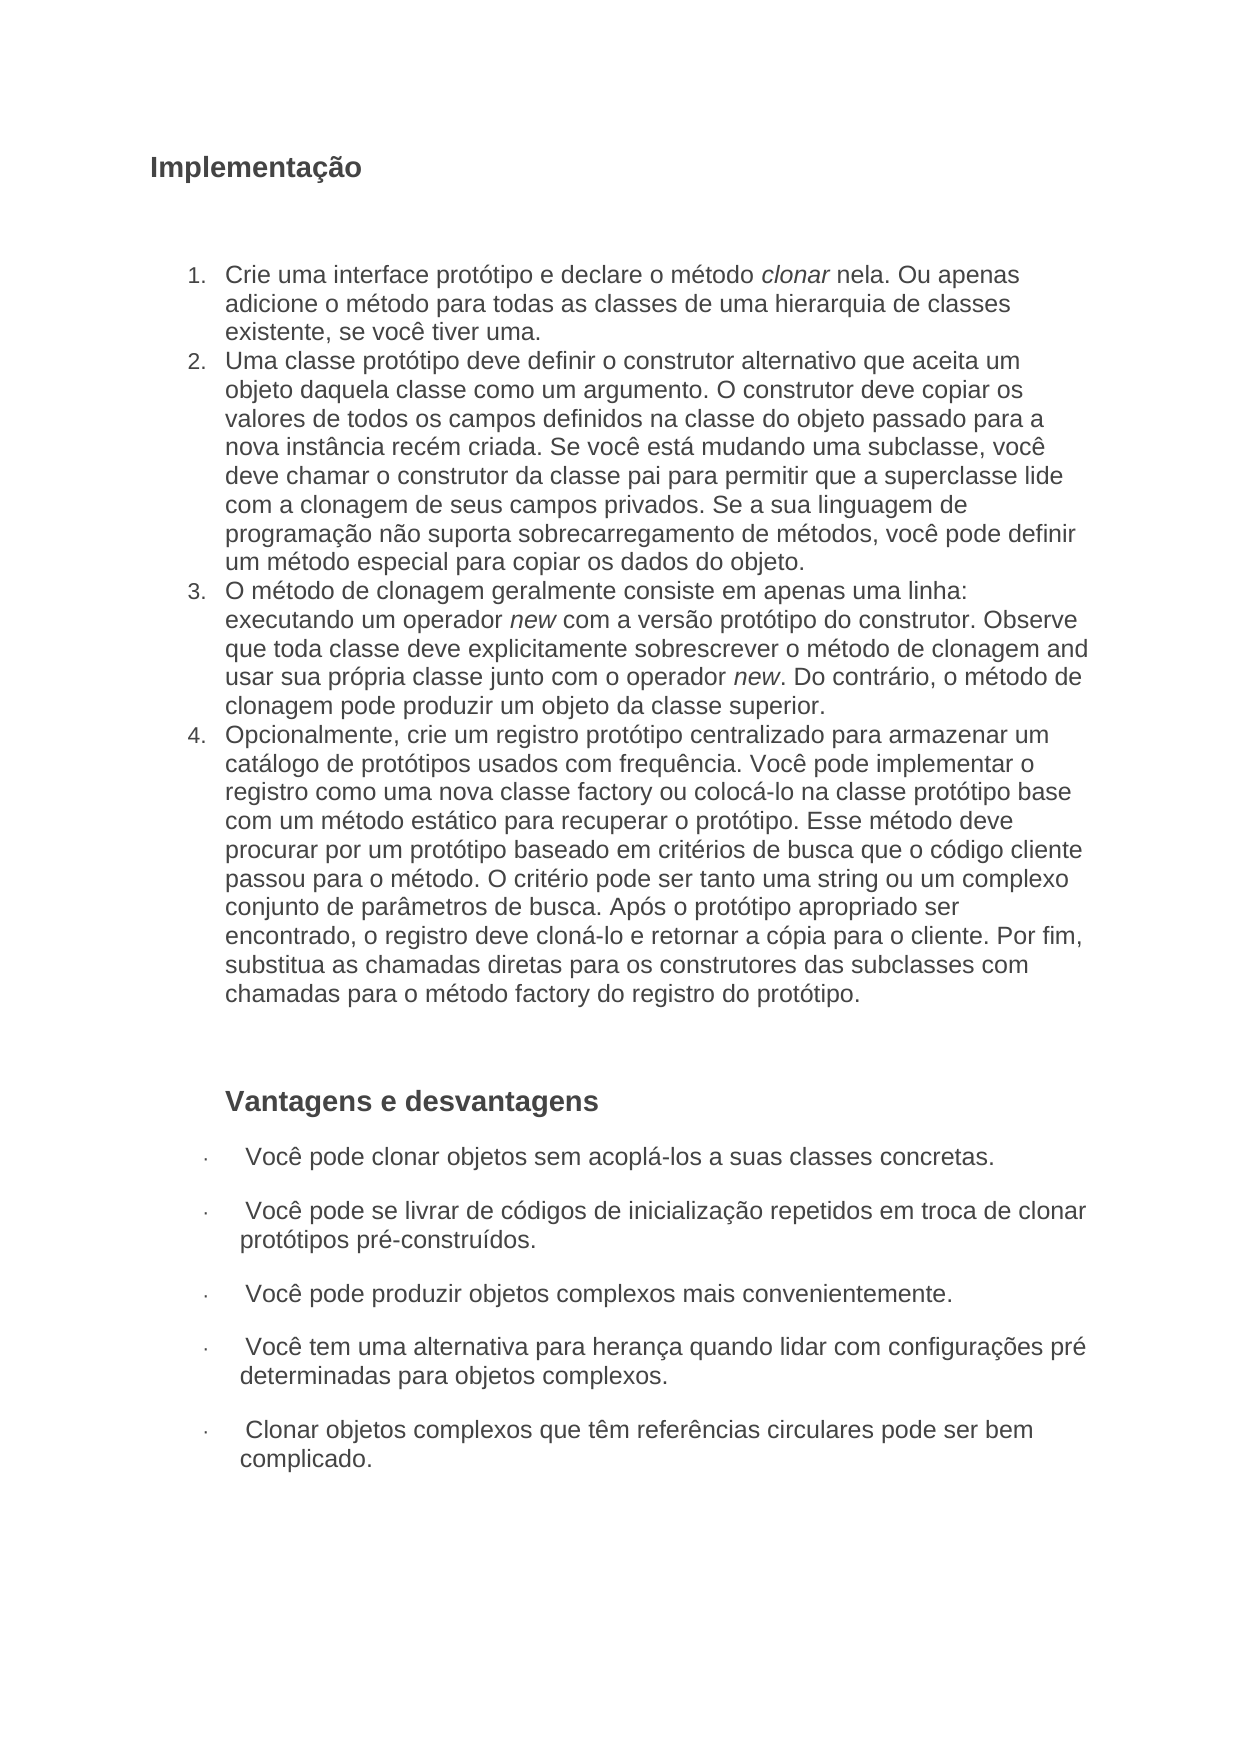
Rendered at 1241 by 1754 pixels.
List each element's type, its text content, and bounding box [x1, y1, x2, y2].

list O método de clonagem geralmente consiste em apenas uma linha: executando um operador new com a versão protótipo do construtor. Observe que toda classe deve explicitamente sobrescrever o método de clonagem and usar sua própria classe junto com o operador new. Do contrário, o método de clonagem pode produzir um objeto da classe superior. [187, 576, 1090, 720]
text · Você tem uma alternativa para herança quando lidar com configurações pré determinadas para objetos complexos. [202, 1332, 1090, 1390]
list Crie uma interface protótipo e declare o método clonar nela. Ou apenas adicione o método para todas as classes de uma hierarquia de classes existente, se você tiver uma. [187, 260, 1090, 346]
text · Você pode produzir objetos complexos mais convenientemente. [202, 1278, 1090, 1307]
text · Clonar objetos complexos que têm referências circulares pode ser bem complicado. [202, 1415, 1090, 1472]
text · Você pode se livrar de códigos de inicialização repetidos em troca de clonar protótipos pré-construídos. [202, 1196, 1090, 1253]
text Implementação [150, 150, 1090, 183]
list Uma classe protótipo deve definir o construtor alternativo que aceita um objeto daquela classe como um argumento. O construtor deve copiar os valores de todos os campos definidos na classe do objeto passado para a nova instância recém criada. Se você está mudando uma subclasse, você deve chamar o construtor da classe pai para permitir que a superclasse lide com a clonagem de seus campos privados. Se a sua linguagem de programação não suporta sobrecarregamento de métodos, você pode definir um método especial para copiar os dados do objeto. [187, 346, 1090, 576]
text Vantagens e desvantagens [225, 1084, 1090, 1117]
list Opcionalmente, crie um registro protótipo centralizado para armazenar um catálogo de protótipos usados com frequência. Você pode implementar o registro como uma nova classe factory ou colocá-lo na classe protótipo base com um método estático para recuperar o protótipo. Esse método deve procurar por um protótipo baseado em critérios de busca que o código cliente passou para o método. O critério pode ser tanto uma string ou um complexo conjunto de parâmetros de busca. Após o protótipo apropriado ser encontrado, o registro deve cloná-lo e retornar a cópia para o cliente. Por fim, substitua as chamadas diretas para os construtores das subclasses com chamadas para o método factory do registro do protótipo. [187, 720, 1090, 1007]
text · Você pode clonar objetos sem acoplá-los a suas classes concretas. [202, 1142, 1090, 1171]
